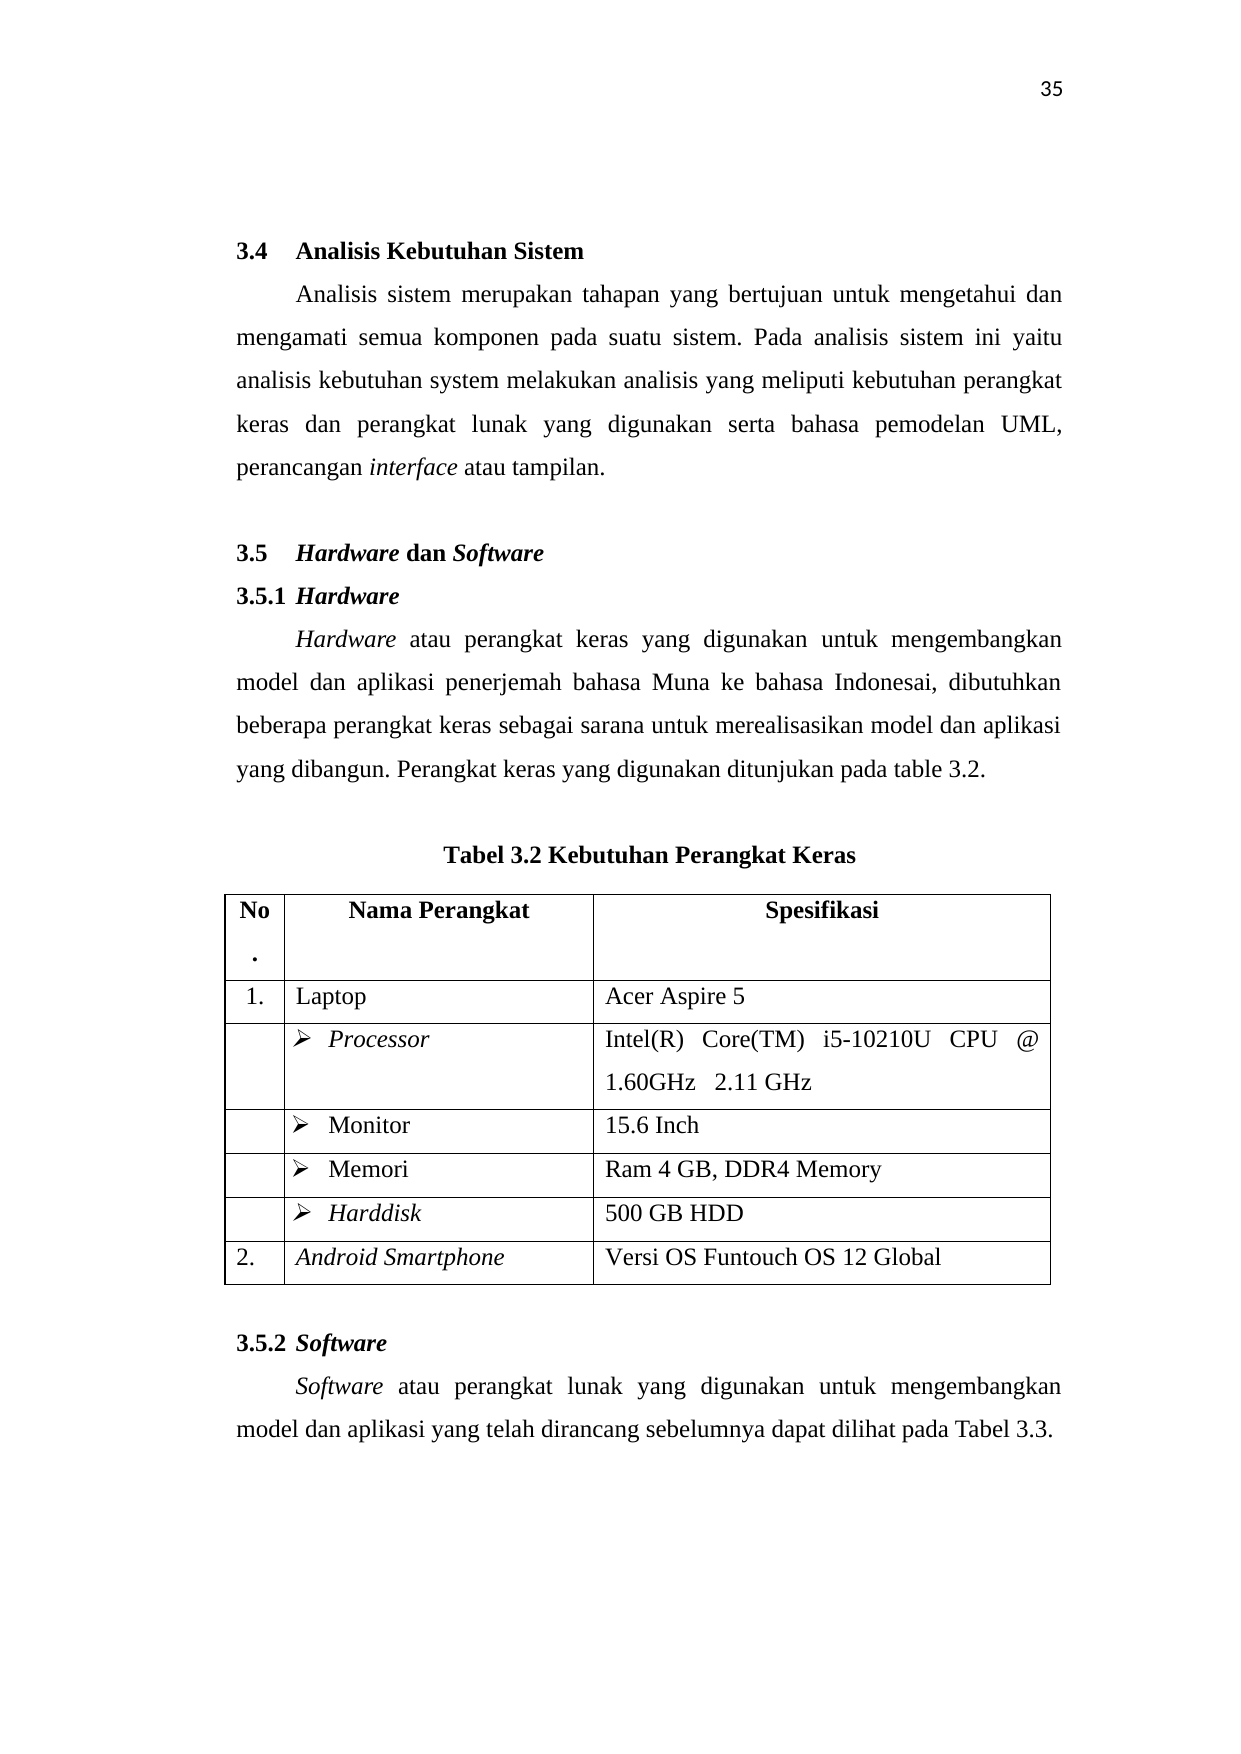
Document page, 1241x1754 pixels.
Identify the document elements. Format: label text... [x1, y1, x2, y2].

text 3.4 Analisis Kebutuhan Sistem [236, 236, 1062, 265]
table_header No. [226, 895, 284, 980]
table_cell Ram 4 GB, DDR4 Memory [594, 1154, 1050, 1197]
table_cell Acer Aspire 5 [594, 981, 1050, 1023]
table_header Nama Perangkat [285, 895, 593, 980]
text Analisis sistem merupakan tahapan yang bertujuan untuk mengetahui dan mengamati semua komponen pada suatu sistem. Pada analisis sistem ini yaitu analisis kebutuhan system melakukan analisis yang meliputi kebutuhan perangkat keras dan perangkat lunak yang digunakan serta bahasa pemodelan UML, perancangan interface atau tampilan. [236, 279, 1063, 481]
table_cell 1. [226, 981, 284, 1023]
table_cell 15.6 Inch [594, 1110, 1050, 1153]
text Hardware atau perangkat keras yang digunakan untuk mengembangkan model dan aplikasi penerjemah bahasa Muna ke bahasa Indonesai, dibutuhkan beberapa perangkat keras sebagai sarana untuk merealisasikan model dan aplikasi yang dibangun. Perangkat keras yang digunakan ditunjukan pada table 3.2. [236, 624, 1062, 782]
table_cell Android Smartphone [285, 1242, 593, 1284]
text Tabel 3.2 Kebutuhan Perangkat Keras [236, 840, 1063, 869]
table_cell Laptop [285, 981, 593, 1023]
table_cell [226, 1110, 284, 1153]
table_cell Intel(R) Core(TM) i5-10210U CPU @ 1.60GHz 2.11 GHz [594, 1024, 1050, 1109]
table_cell 2. [226, 1242, 284, 1284]
table_cell [226, 1154, 284, 1197]
table_cell Memori [285, 1154, 593, 1197]
text 3.5.1 Hardware [236, 581, 1062, 610]
text 3.5.2 Software [236, 1328, 1062, 1357]
table_cell [226, 1024, 284, 1109]
table_cell Processor [285, 1024, 593, 1109]
table_cell [226, 1198, 284, 1241]
text Software atau perangkat lunak yang digunakan untuk mengembangkan model dan aplikasi yang telah dirancang sebelumnya dapat dilihat pada Tabel 3.3. [236, 1371, 1062, 1443]
text 3.5 Hardware dan Software [236, 538, 1062, 567]
table_cell Versi OS Funtouch OS 12 Global [594, 1242, 1050, 1284]
table_cell Monitor [285, 1110, 593, 1153]
table_cell 500 GB HDD [594, 1198, 1050, 1241]
table_cell Harddisk [285, 1198, 593, 1241]
table_header Spesifikasi [594, 895, 1050, 980]
